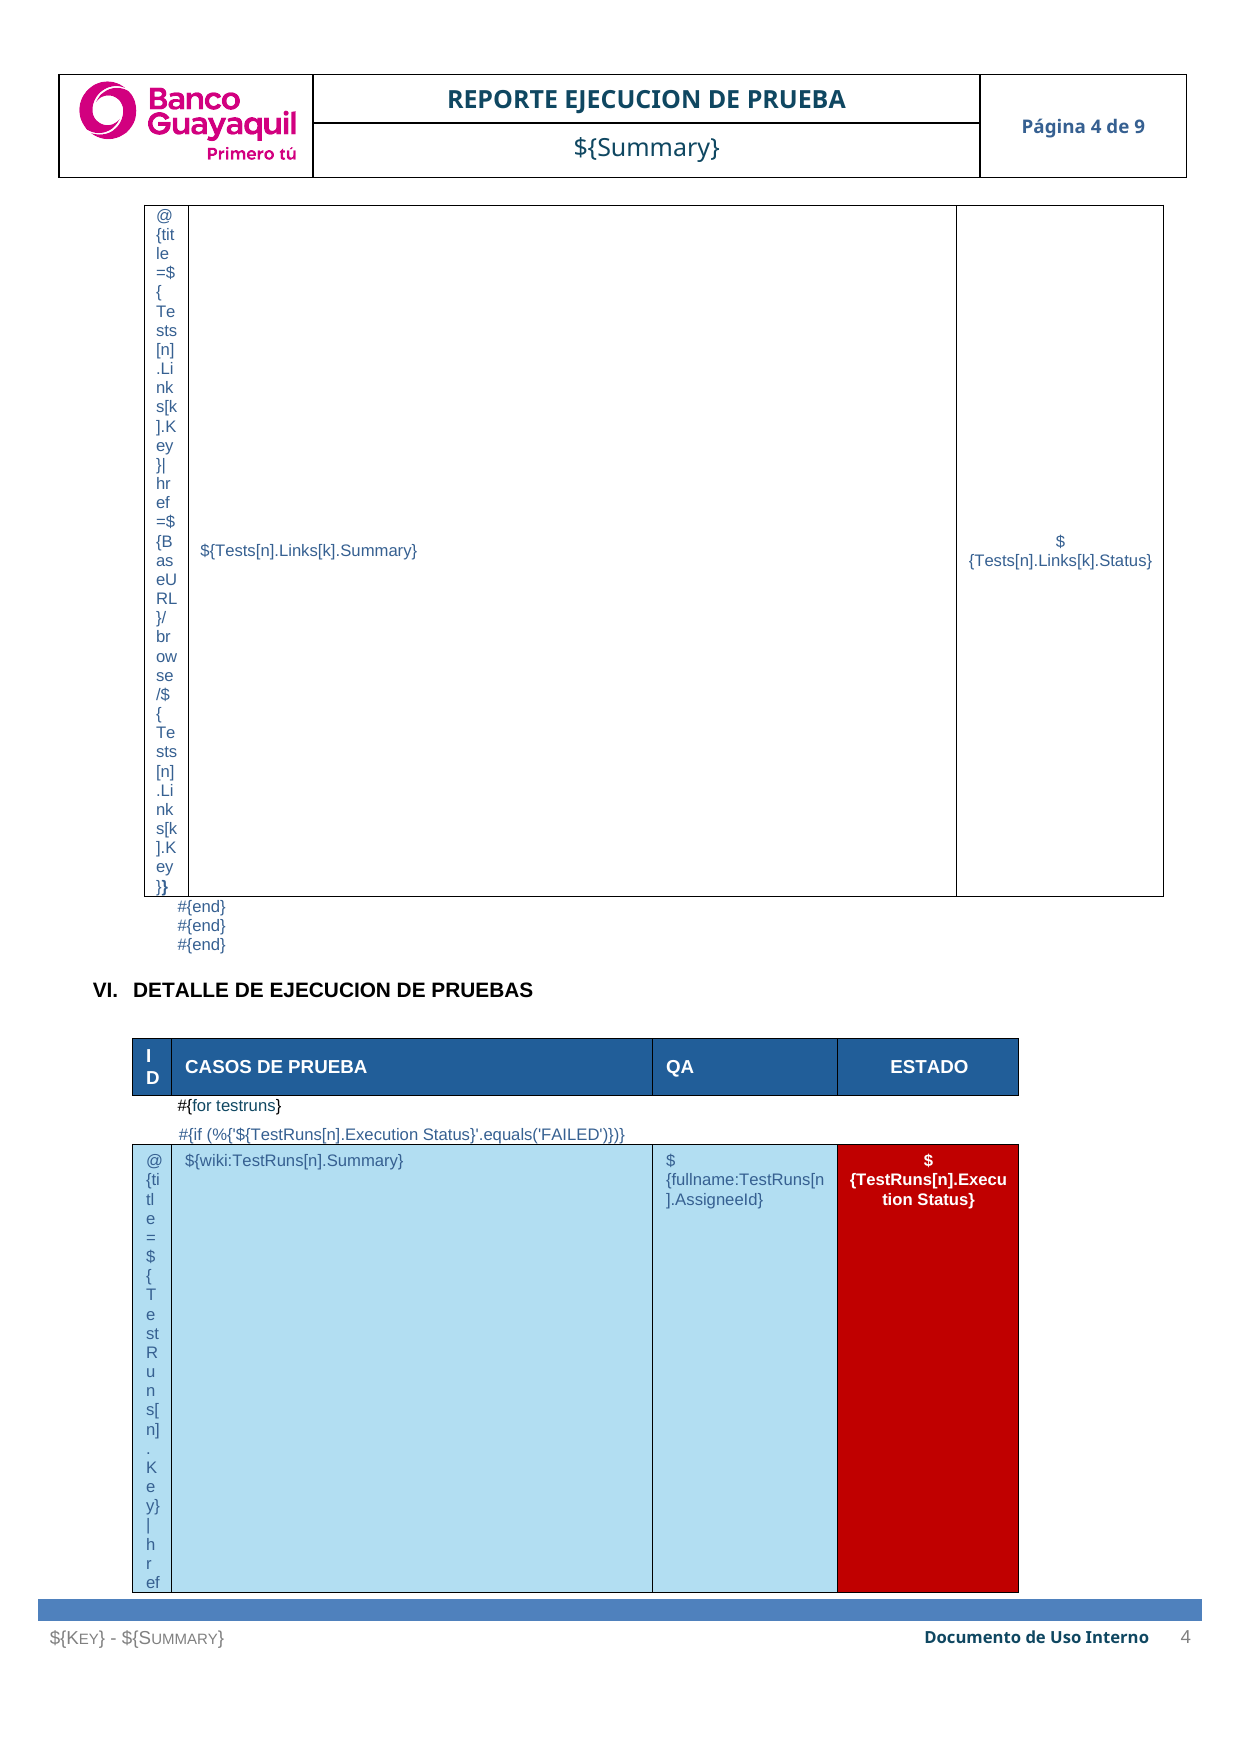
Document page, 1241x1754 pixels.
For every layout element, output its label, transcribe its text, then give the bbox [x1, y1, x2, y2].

table_header CASOS DE PRUEBA [172, 1039, 652, 1095]
table_header ${wiki:TestRuns[n].Summary} [172, 1145, 652, 1592]
text #{end} [177, 935, 1063, 954]
table_header ESTADO [838, 1039, 1018, 1095]
table_header @{title=${TestRuns[n].Key}|href=${BaseURL}/browse/${TestRuns[n].Key}} [133, 1145, 171, 1592]
text #{for testruns} [177, 1096, 1063, 1115]
text #{if (%{'${TestRuns[n].Execution Status}'.equals('FAILED')})} [179, 1124, 1063, 1144]
text #{end} [177, 916, 1063, 935]
table_header ${Tests[n].Links[k].Status} [957, 206, 1163, 896]
picture [78, 81, 299, 161]
table_header ${Tests[n].Links[k].Summary} [189, 206, 956, 896]
table_header QA [653, 1039, 837, 1095]
table_header ${TestRuns[n].Execution Status} [838, 1145, 1018, 1592]
text #{end} [177, 897, 1063, 916]
table_header ${fullname:TestRuns[n].AssigneeId} [653, 1145, 837, 1592]
table_header @{title=${Tests[n].Links[k].Key}|href=${BaseURL}/browse/${Tests[n].Links[k].Key}} [145, 206, 188, 896]
table_header ID [133, 1039, 171, 1095]
list DETALLE DE EJECUCION DE PRUEBAS [118, 978, 1063, 1002]
